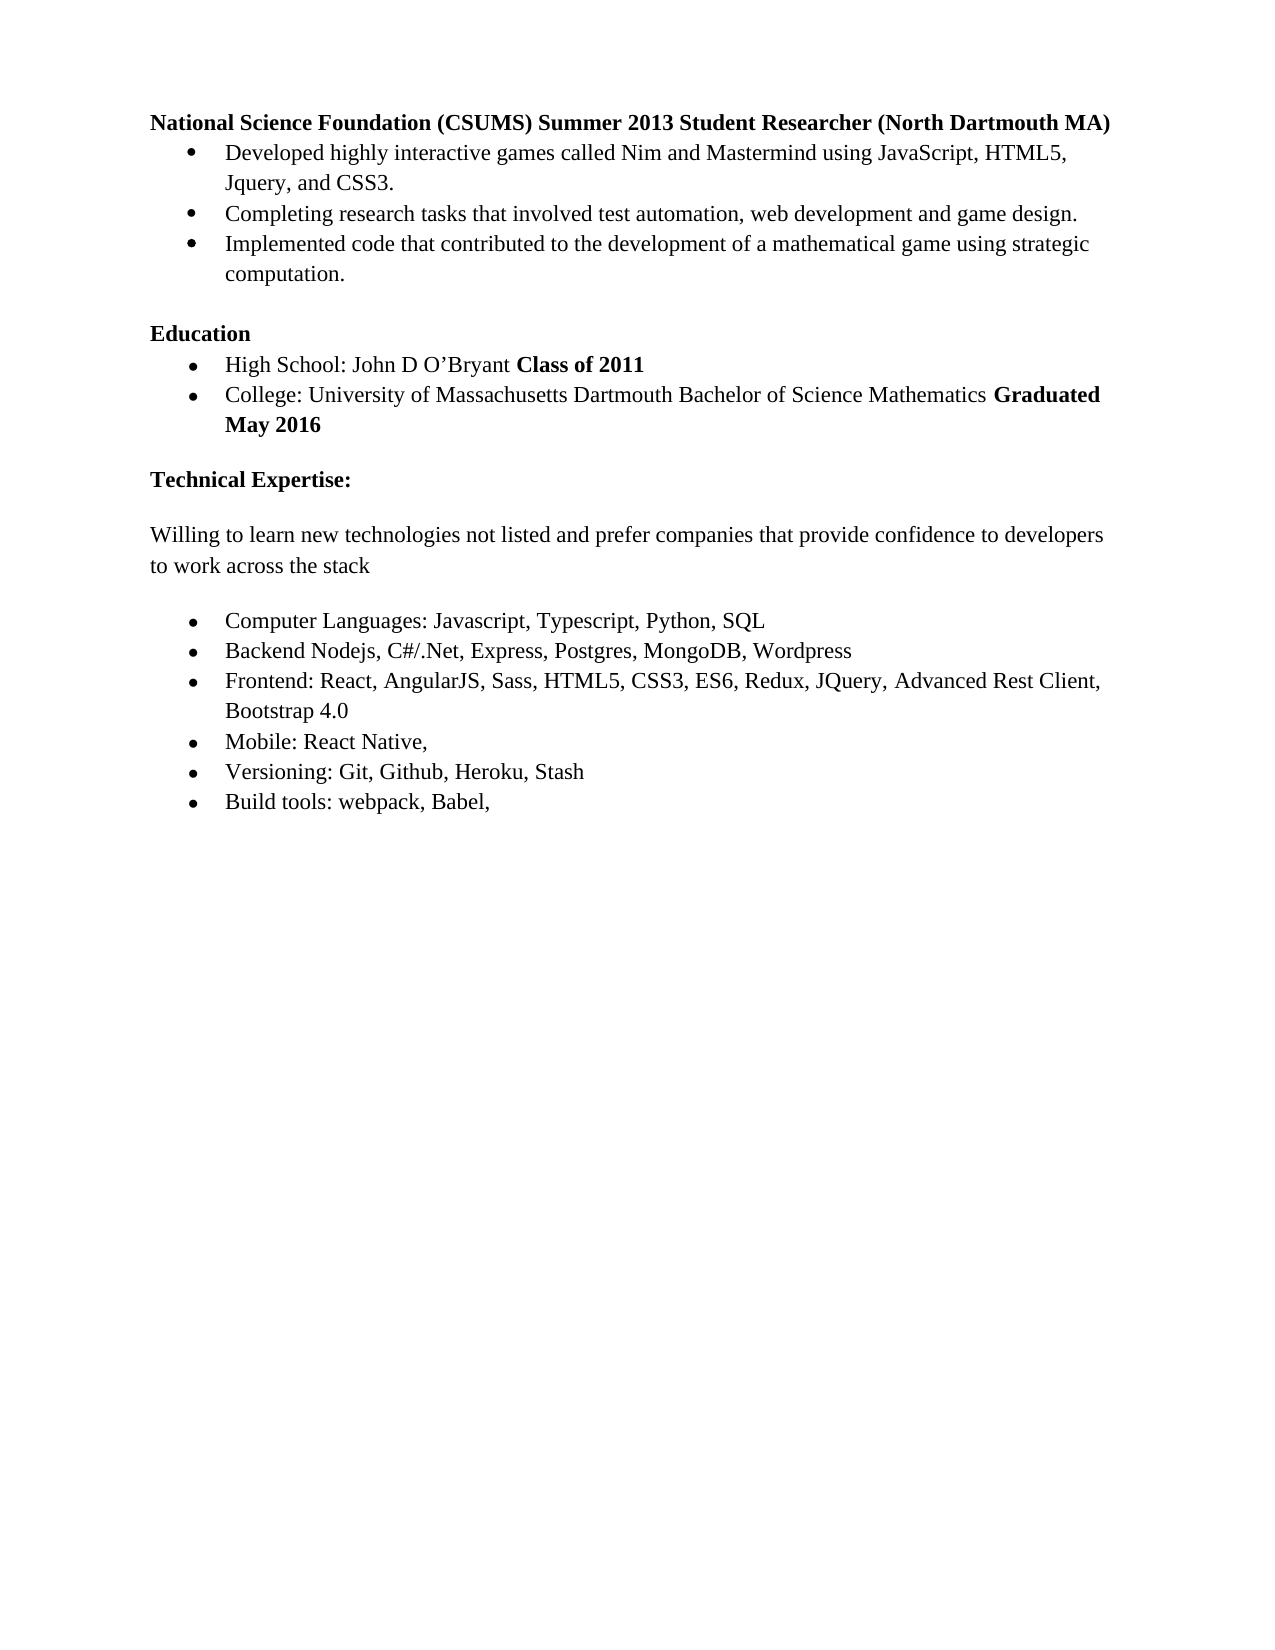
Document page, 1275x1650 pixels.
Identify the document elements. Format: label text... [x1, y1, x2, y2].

text National Science Foundation (CSUMS) Summer 2013 Student Researcher (North Dartmouth MA) [150, 109, 1125, 135]
list College: University of Massachusetts Dartmouth Bachelor of Science Mathematics Graduated May 2016 [187, 381, 1125, 437]
text Willing to learn new technologies not listed and prefer companies that provide confidence to developers to work across the stack [150, 522, 1125, 578]
list Backend Nodejs, C#/.Net, Express, Postgres, MongoDB, Wordpress [187, 637, 1125, 663]
list Mobile: React Native, [187, 728, 1125, 754]
list Computer Languages: Javascript, Typescript, Python, SQL [187, 607, 1125, 633]
list Completing research tasks that involved test automation, web development and game design. [187, 200, 1125, 226]
list Frontend: React, AngularJS, Sass, HTML5, CSS3, ES6, Redux, JQuery, Advanced Rest Client, Bootstrap 4.0 [187, 667, 1125, 724]
text Technical Expertise: [150, 466, 1125, 493]
text Education [150, 321, 1125, 347]
list Developed highly interactive games called Nim and Mastermind using JavaScript, HTML5, Jquery, and CSS3. [187, 139, 1125, 196]
list Versioning: Git, Github, Heroku, Stash [187, 758, 1125, 784]
list High School: John D O’Bryant Class of 2011 [187, 351, 1125, 377]
list Implemented code that contributed to the development of a mathematical game using strategic computation. [187, 230, 1125, 286]
list Build tools: webpack, Babel, [187, 788, 1125, 814]
